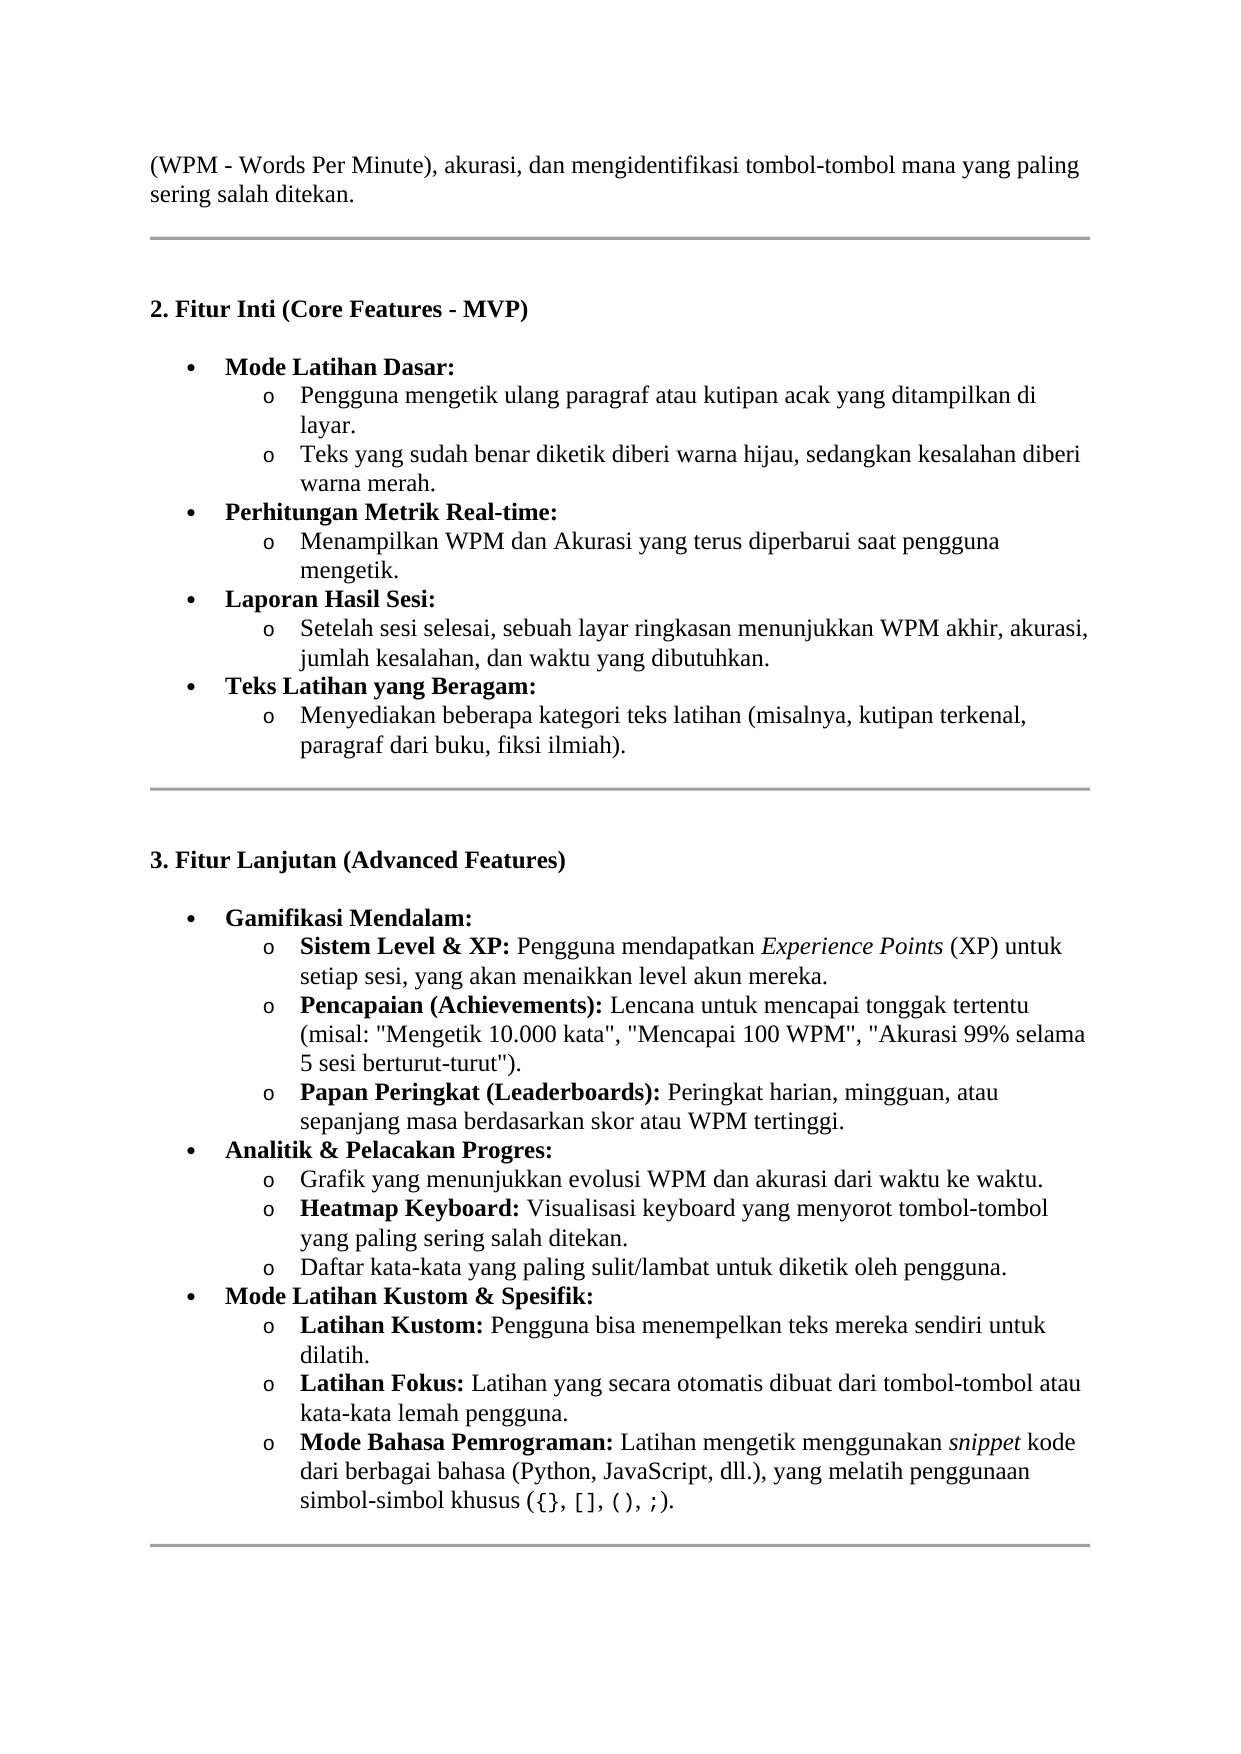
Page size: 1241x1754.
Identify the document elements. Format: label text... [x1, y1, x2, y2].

list Mode Bahasa Pemrograman: Latihan mengetik menggunakan snippet kode dari berbagai bahasa (Python, JavaScript, dll.), yang melatih penggunaan simbol-simbol khusus ({}, [], (), ;). [262, 1427, 1090, 1515]
list Pengguna mengetik ulang paragraf atau kutipan acak yang ditampilkan di layar. [262, 381, 1090, 439]
list Mode Latihan Kustom & Spesifik: [187, 1281, 1090, 1310]
list Perhitungan Metrik Real-time: [187, 497, 1090, 526]
text 2. Fitur Inti (Core Features - MVP) [150, 294, 1090, 323]
list Latihan Fokus: Latihan yang secara otomatis dibuat dari tombol-tombol atau kata-kata lemah pengguna. [262, 1368, 1090, 1427]
list Papan Peringkat (Leaderboards): Peringkat harian, mingguan, atau sepanjang masa berdasarkan skor atau WPM tertinggi. [262, 1077, 1090, 1135]
list Heatmap Keyboard: Visualisasi keyboard yang menyorot tombol-tombol yang paling sering salah ditekan. [262, 1193, 1090, 1252]
list Analitik & Pelacakan Progres: [187, 1135, 1090, 1164]
list Gamifikasi Mendalam: [187, 903, 1090, 931]
list Menyediakan beberapa kategori teks latihan (misalnya, kutipan terkenal, paragraf dari buku, fiksi ilmiah). [262, 700, 1090, 758]
text 3. Fitur Lanjutan (Advanced Features) [150, 845, 1090, 873]
list Grafik yang menunjukkan evolusi WPM dan akurasi dari waktu ke waktu. [262, 1164, 1090, 1193]
list Pencapaian (Achievements): Lencana untuk mencapai tonggak tertentu (misal: "Mengetik 10.000 kata", "Mencapai 100 WPM", "Akurasi 99% selama 5 sesi berturut-turut"). [262, 990, 1090, 1077]
list Setelah sesi selesai, sebuah layar ringkasan menunjukkan WPM akhir, akurasi, jumlah kesalahan, dan waktu yang dibutuhkan. [262, 613, 1090, 671]
list Mode Latihan Dasar: [187, 352, 1090, 381]
list Daftar kata-kata yang paling sulit/lambat untuk diketik oleh pengguna. [262, 1252, 1090, 1281]
list Laporan Hasil Sesi: [187, 584, 1090, 613]
list Teks Latihan yang Beragam: [187, 671, 1090, 700]
list Menampilkan WPM dan Akurasi yang terus diperbarui saat pengguna mengetik. [262, 526, 1090, 584]
list Teks yang sudah benar diketik diberi warna hijau, sedangkan kesalahan diberi warna merah. [262, 439, 1090, 497]
list Latihan Kustom: Pengguna bisa menempelkan teks mereka sendiri untuk dilatih. [262, 1310, 1090, 1368]
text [150, 150, 1090, 207]
list Sistem Level & XP: Pengguna mendapatkan Experience Points (XP) untuk setiap sesi, yang akan menaikkan level akun mereka. [262, 931, 1090, 990]
